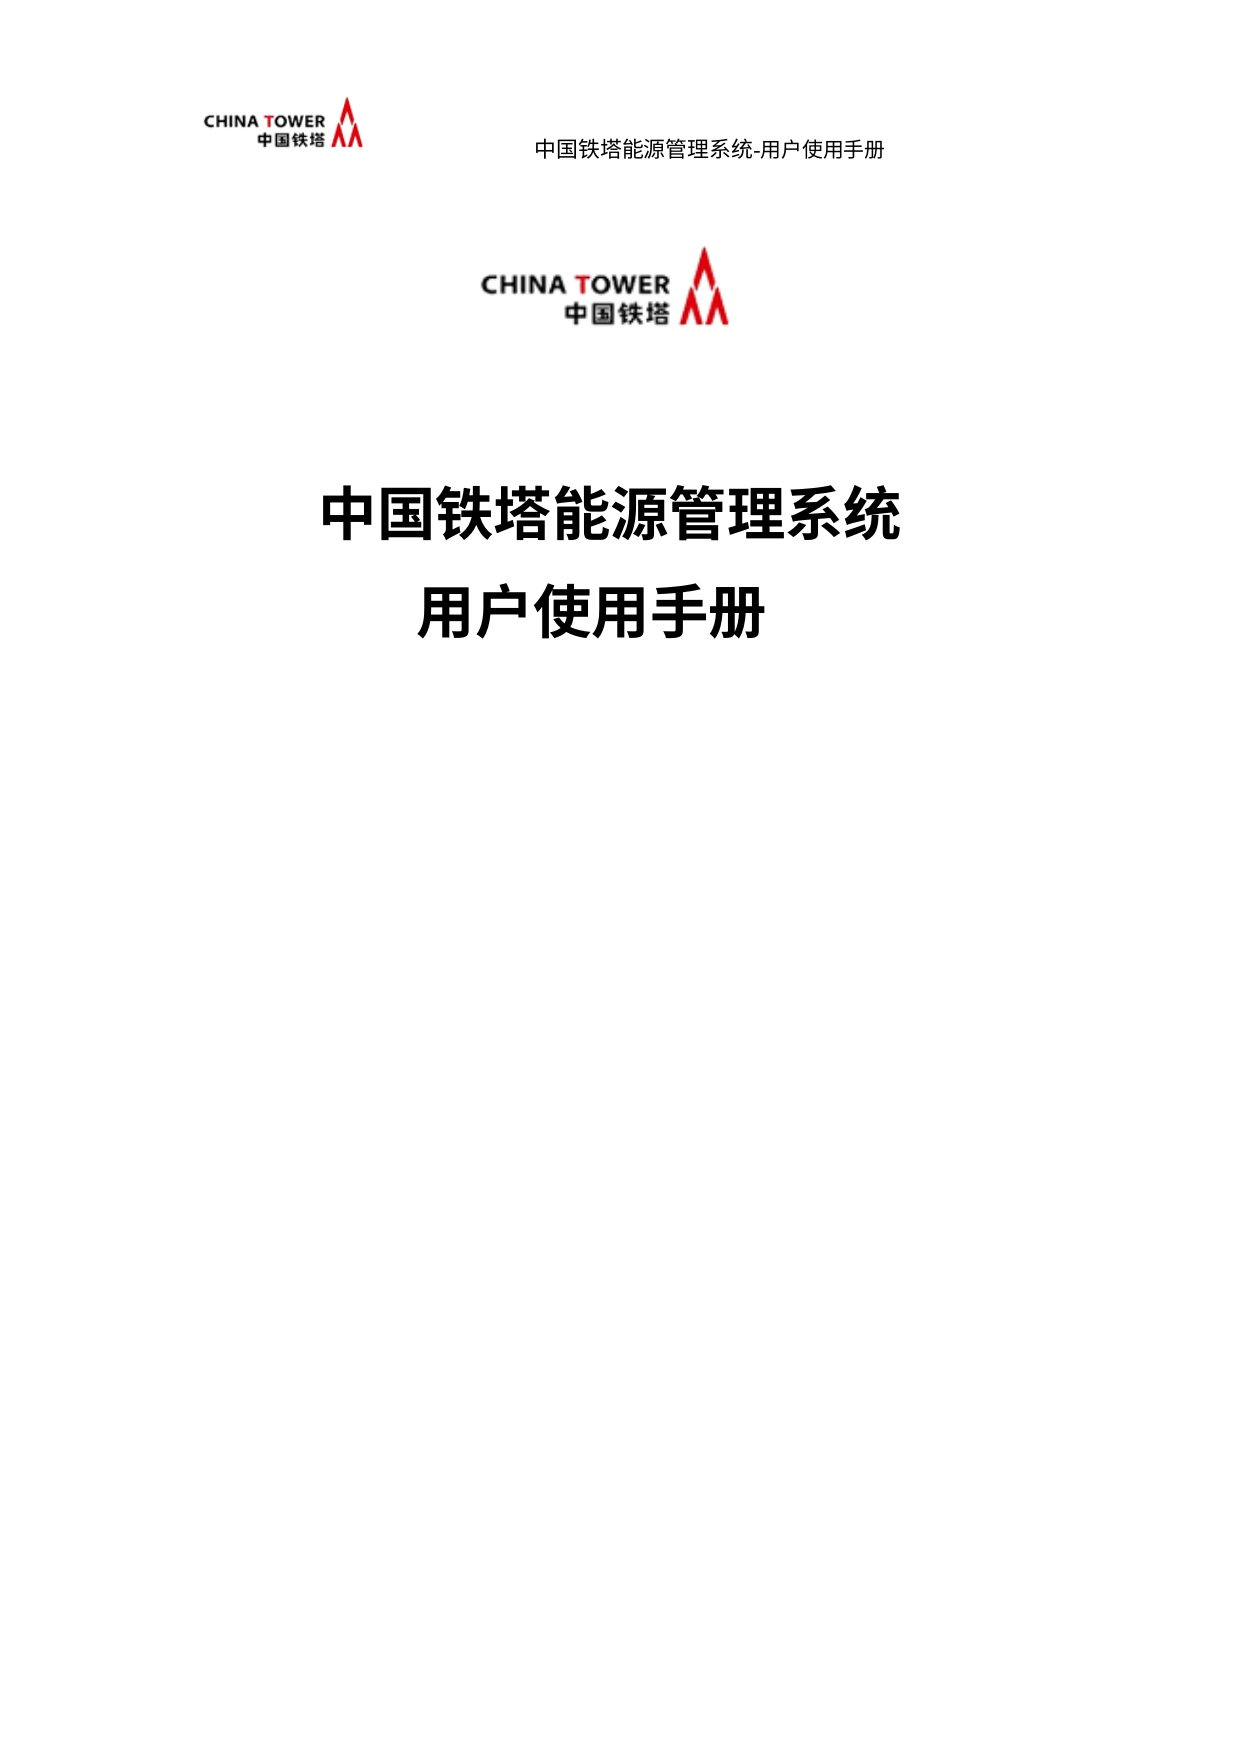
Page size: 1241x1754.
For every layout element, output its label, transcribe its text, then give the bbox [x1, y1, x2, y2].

text 用户使用手册 [231, 559, 835, 656]
text 中国铁塔能源管理系统 [275, 461, 1053, 559]
picture [455, 233, 759, 342]
picture [187, 88, 382, 158]
